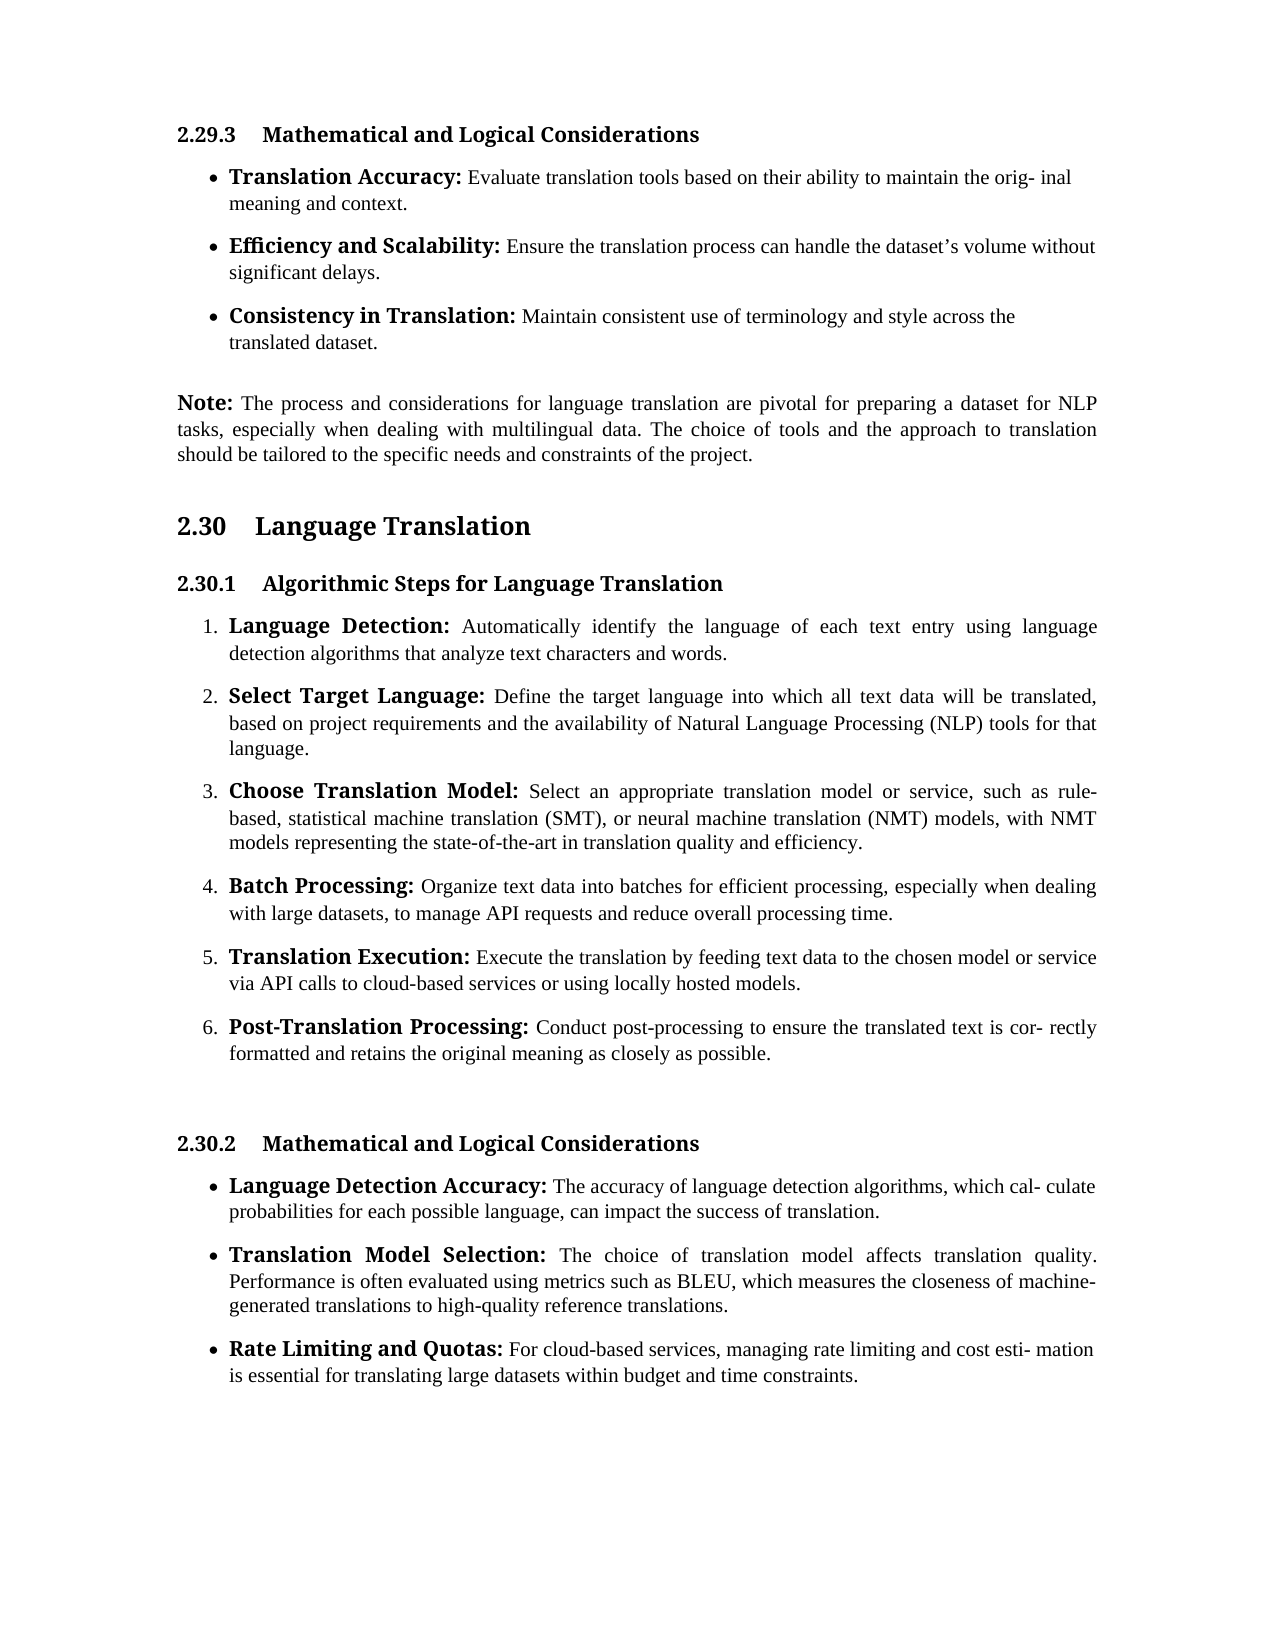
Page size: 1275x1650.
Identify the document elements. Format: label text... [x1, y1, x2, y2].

list Efficiency and Scalability: Ensure the translation process can handle the dataset’s volume without significant delays. [208, 232, 1098, 284]
list Choose Translation Model: Select an appropriate translation model or service, such as rule- based, statistical machine translation (SMT), or neural machine translation (NMT) models, with NMT models representing the state-of-the-art in translation quality and efficiency. [202, 777, 1098, 854]
subtitle Mathematical and Logical Considerations [177, 120, 1119, 148]
subtitle Algorithmic Steps for Language Translation [177, 569, 1119, 597]
subtitle Language Translation [177, 508, 1119, 542]
list Translation Accuracy: Evaluate translation tools based on their ability to maintain the orig- inal meaning and context. [208, 162, 1098, 214]
list Consistency in Translation: Maintain consistent use of terminology and style across the translated dataset. [208, 301, 1098, 354]
list Rate Limiting and Quotas: For cloud-based services, managing rate limiting and cost esti- mation is essential for translating large datasets within budget and time constraints. [208, 1334, 1098, 1387]
list Post-Translation Processing: Conduct post-processing to ensure the translated text is cor- rectly formatted and retains the original meaning as closely as possible. [202, 1012, 1098, 1065]
list Language Detection: Automatically identify the language of each text entry using language detection algorithms that analyze text characters and words. [202, 611, 1098, 664]
subtitle Mathematical and Logical Considerations [177, 1129, 1119, 1157]
text Note: The process and considerations for language translation are pivotal for preparing a dataset for NLP tasks, especially when dealing with multilingual data. The choice of tools and the approach to translation should be tailored to the specific needs and constraints of the project. [177, 388, 1098, 466]
list Translation Execution: Execute the translation by feeding text data to the chosen model or service via API calls to cloud-based services or using locally hosted models. [202, 942, 1098, 995]
list Language Detection Accuracy: The accuracy of language detection algorithms, which cal- culate probabilities for each possible language, can impact the success of translation. [208, 1171, 1098, 1223]
list Translation Model Selection: The choice of translation model affects translation quality. Performance is often evaluated using metrics such as BLEU, which measures the closeness of machine-generated translations to high-quality reference translations. [208, 1241, 1098, 1317]
list Select Target Language: Define the target language into which all text data will be translated, based on project requirements and the availability of Natural Language Processing (NLP) tools for that language. [202, 682, 1098, 759]
list Batch Processing: Organize text data into batches for efficient processing, especially when dealing with large datasets, to manage API requests and reduce overall processing time. [202, 872, 1098, 925]
